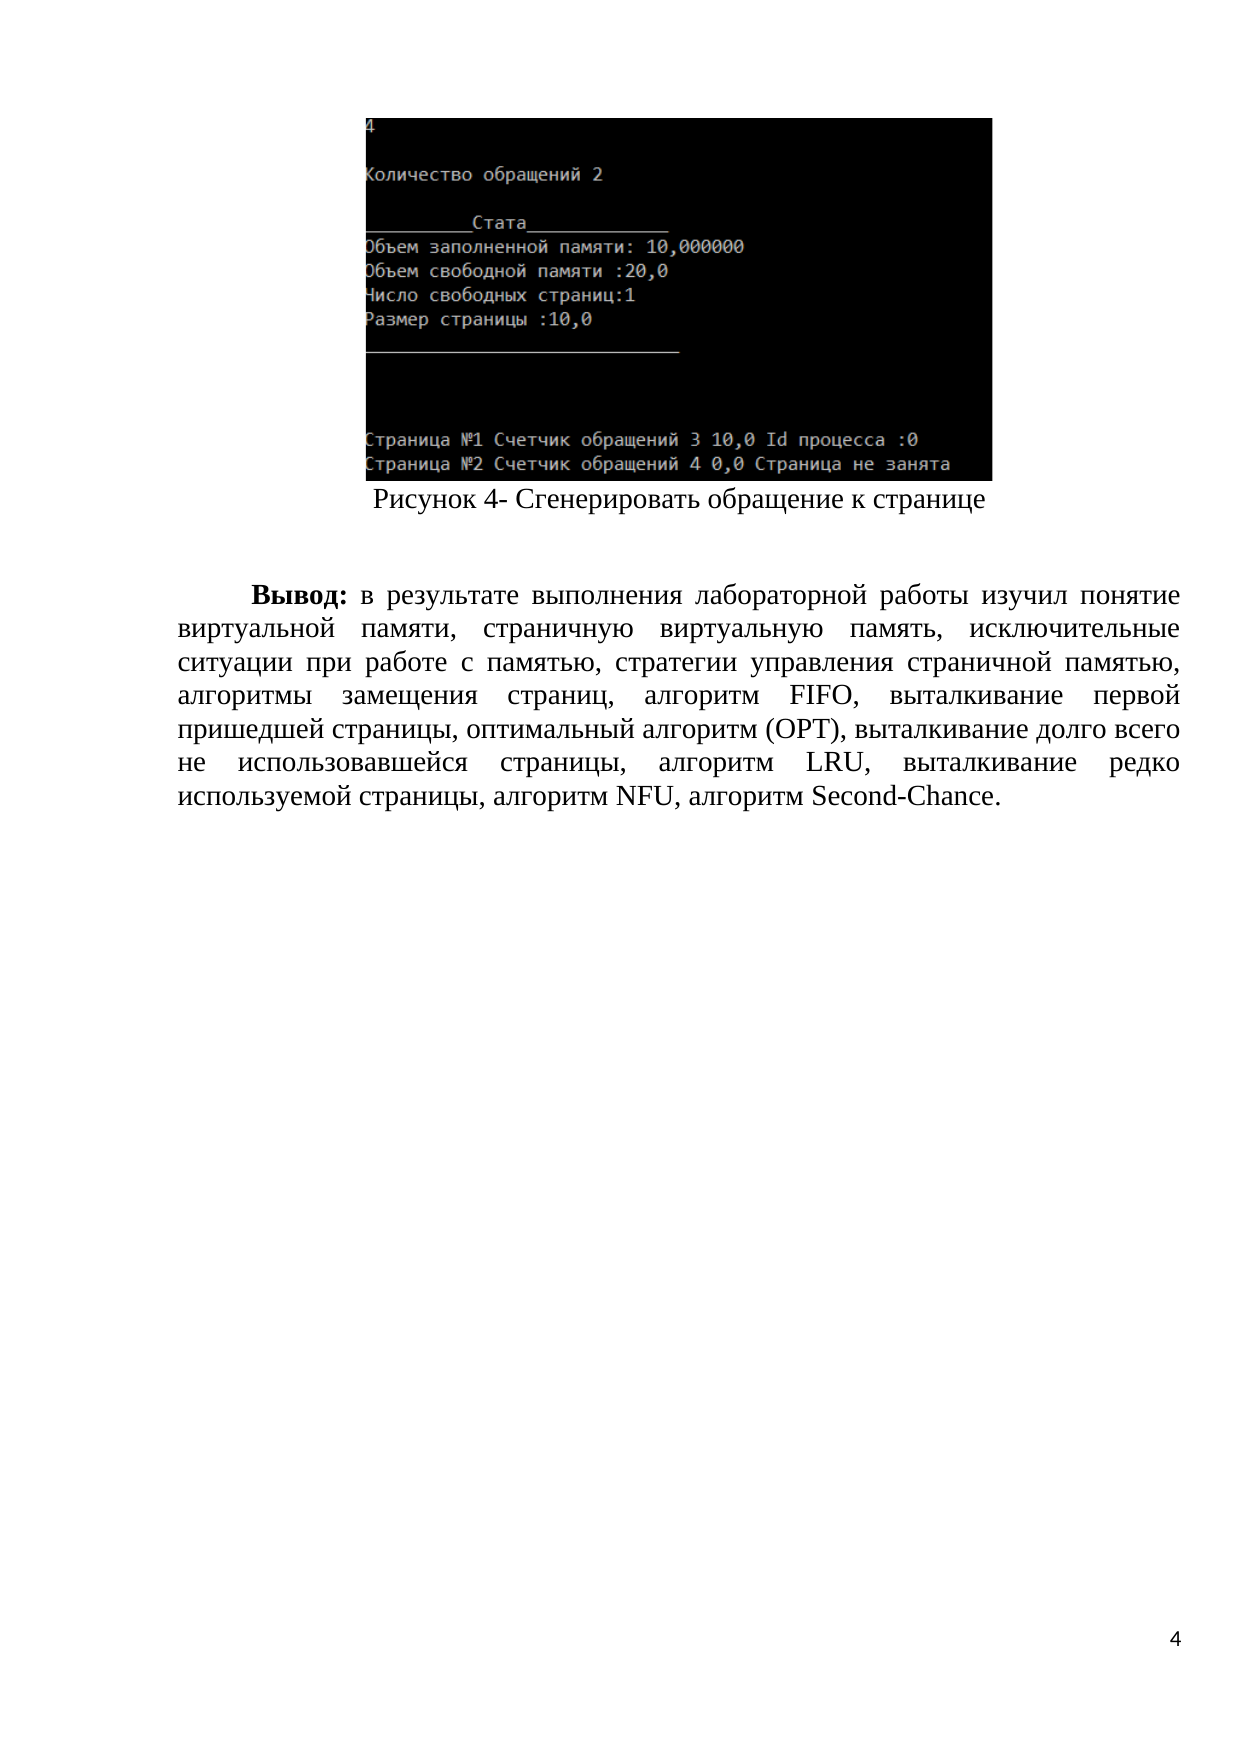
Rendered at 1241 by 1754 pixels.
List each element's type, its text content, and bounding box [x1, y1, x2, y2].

text Рисунок 4- Сгенерировать обращение к странице [177, 481, 1181, 514]
picture [365, 118, 993, 481]
list Вывод: в результате выполнения лабораторной работы изучил понятие виртуальной памяти, страничную виртуальную память, исключительные ситуации при работе с памятью, стратегии управления страничной памятью, алгоритмы замещения страниц, алгоритм FIFO, выталкивание первой пришедшей страницы, оптимальный алгоритм (ОРТ), выталкивание долго всего не использовавшейся страницы, алгоритм LRU, выталкивание редко используемой страницы, алгоритм NFU, алгоритм Second-Chance. [177, 577, 1181, 812]
